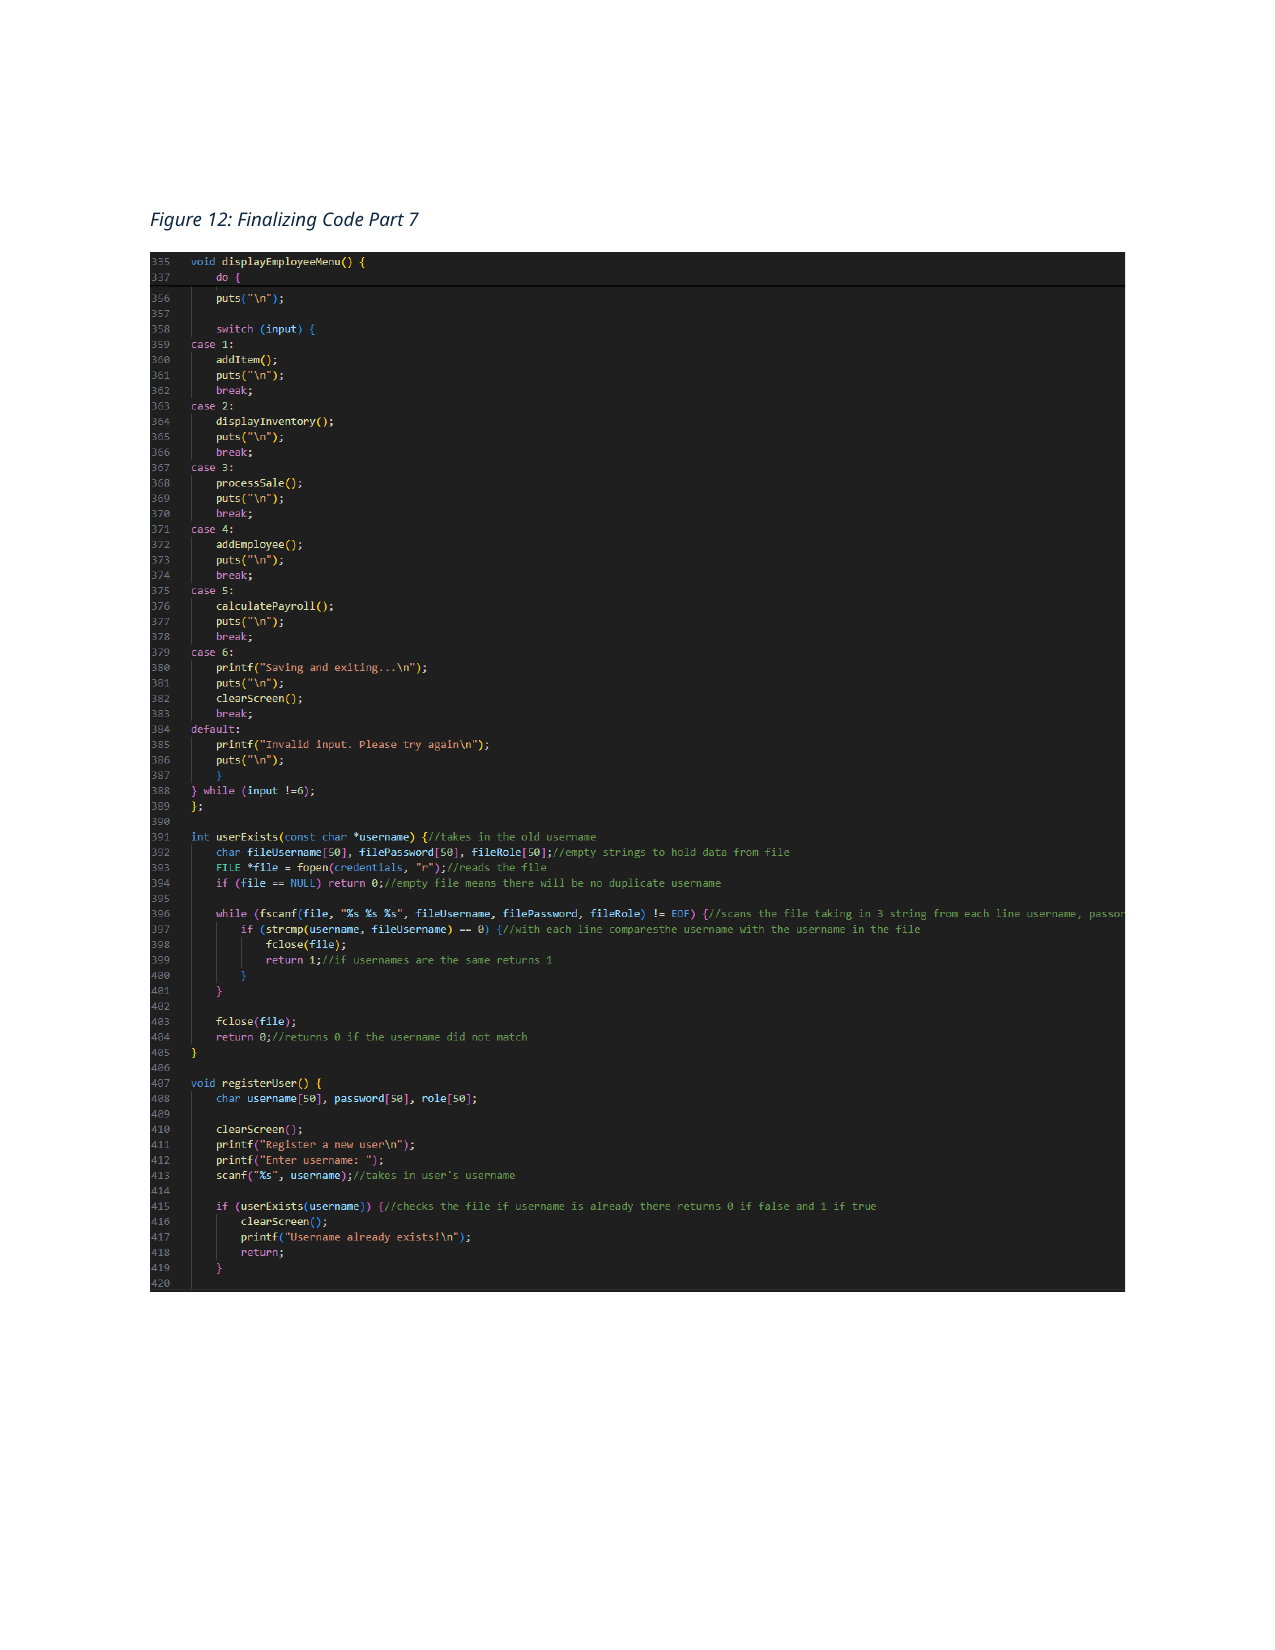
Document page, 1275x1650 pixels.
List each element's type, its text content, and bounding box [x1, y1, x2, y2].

picture [150, 252, 1125, 1292]
